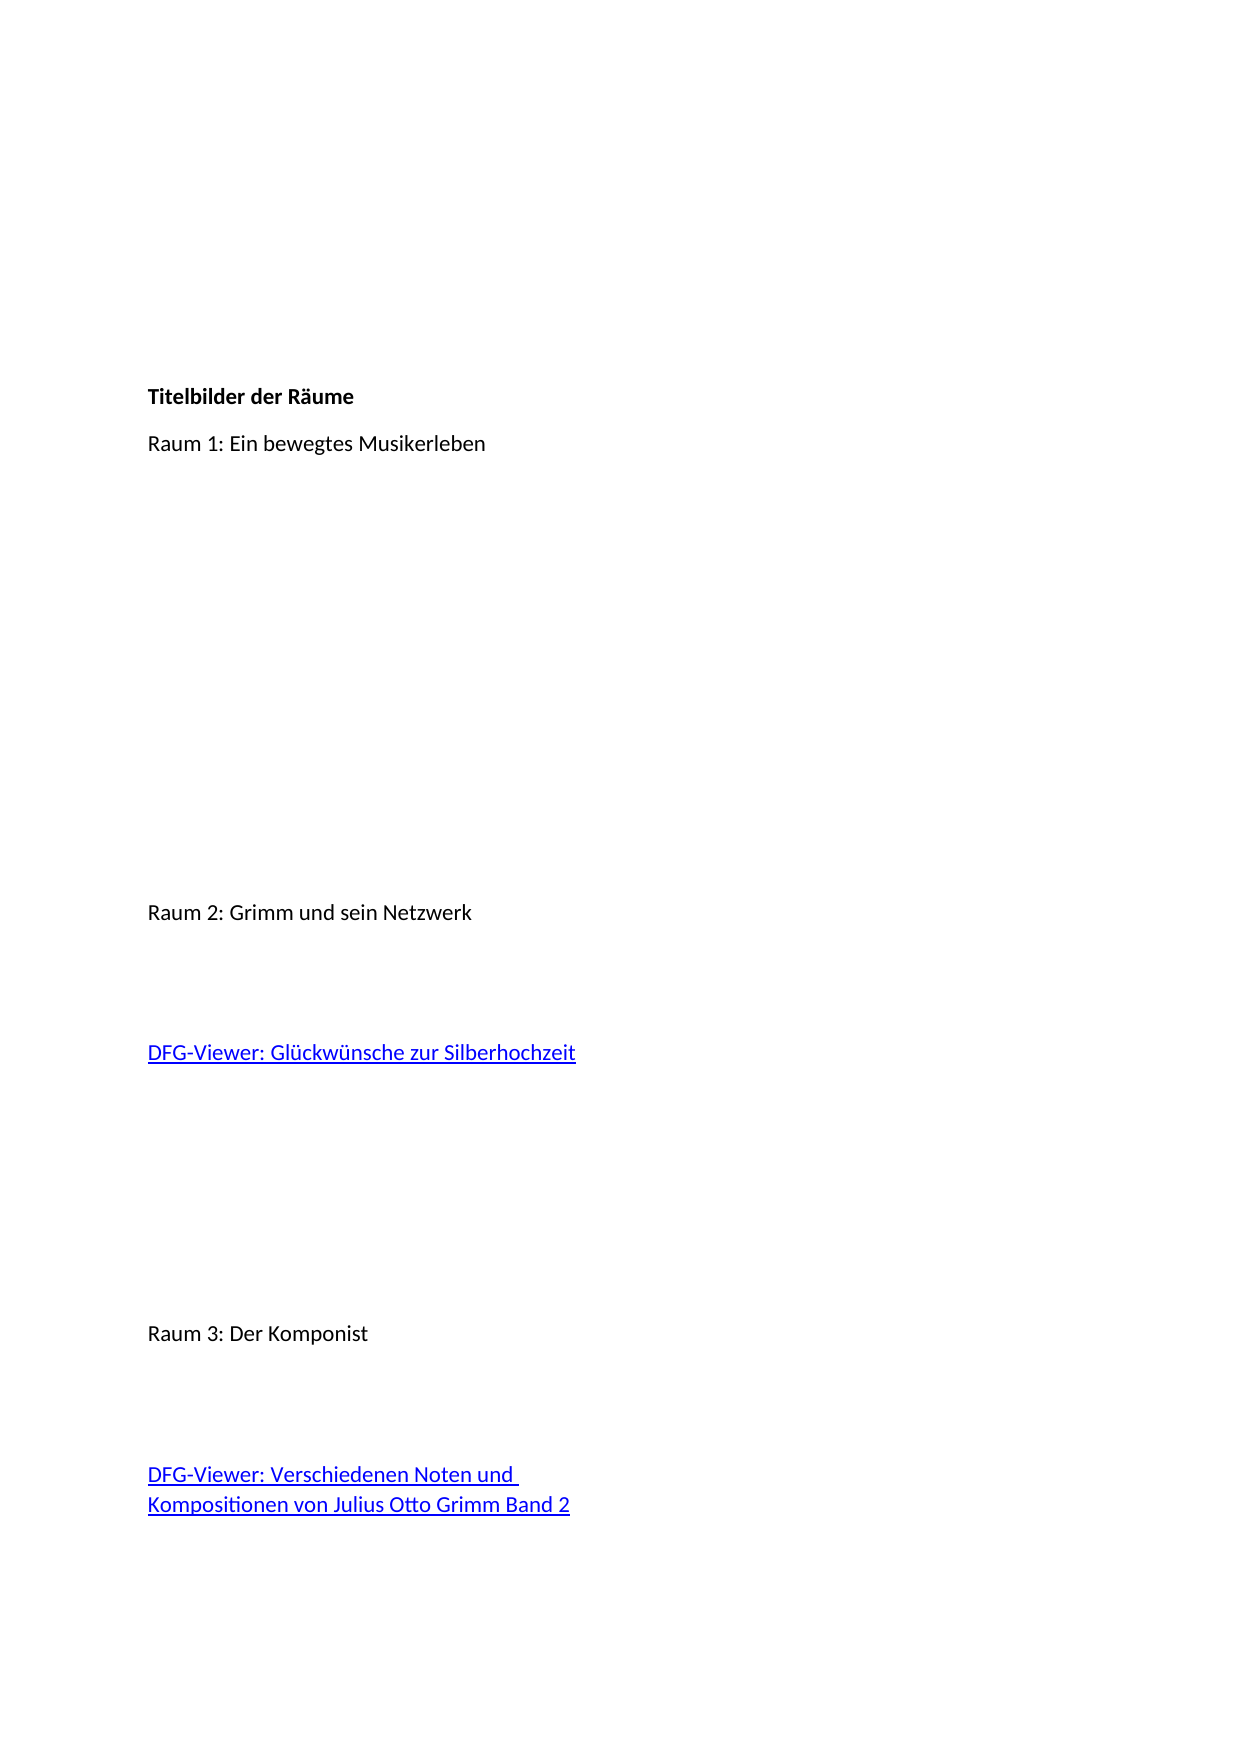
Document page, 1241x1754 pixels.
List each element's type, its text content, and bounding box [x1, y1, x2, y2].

text Raum 1: Ein bewegtes Musikerleben [148, 429, 583, 457]
text DFG-Viewer: Verschiedenen Noten und Kompositionen von Julius Otto Grimm Band 2 [148, 1460, 583, 1518]
text Raum 2: Grimm und sein Netzwerk [148, 898, 583, 926]
text DFG-Viewer: Glückwünsche zur Silberhochzeit [148, 1038, 583, 1066]
text Titelbilder der Räume [148, 382, 1093, 410]
text Raum 3: Der Komponist [148, 1319, 583, 1347]
